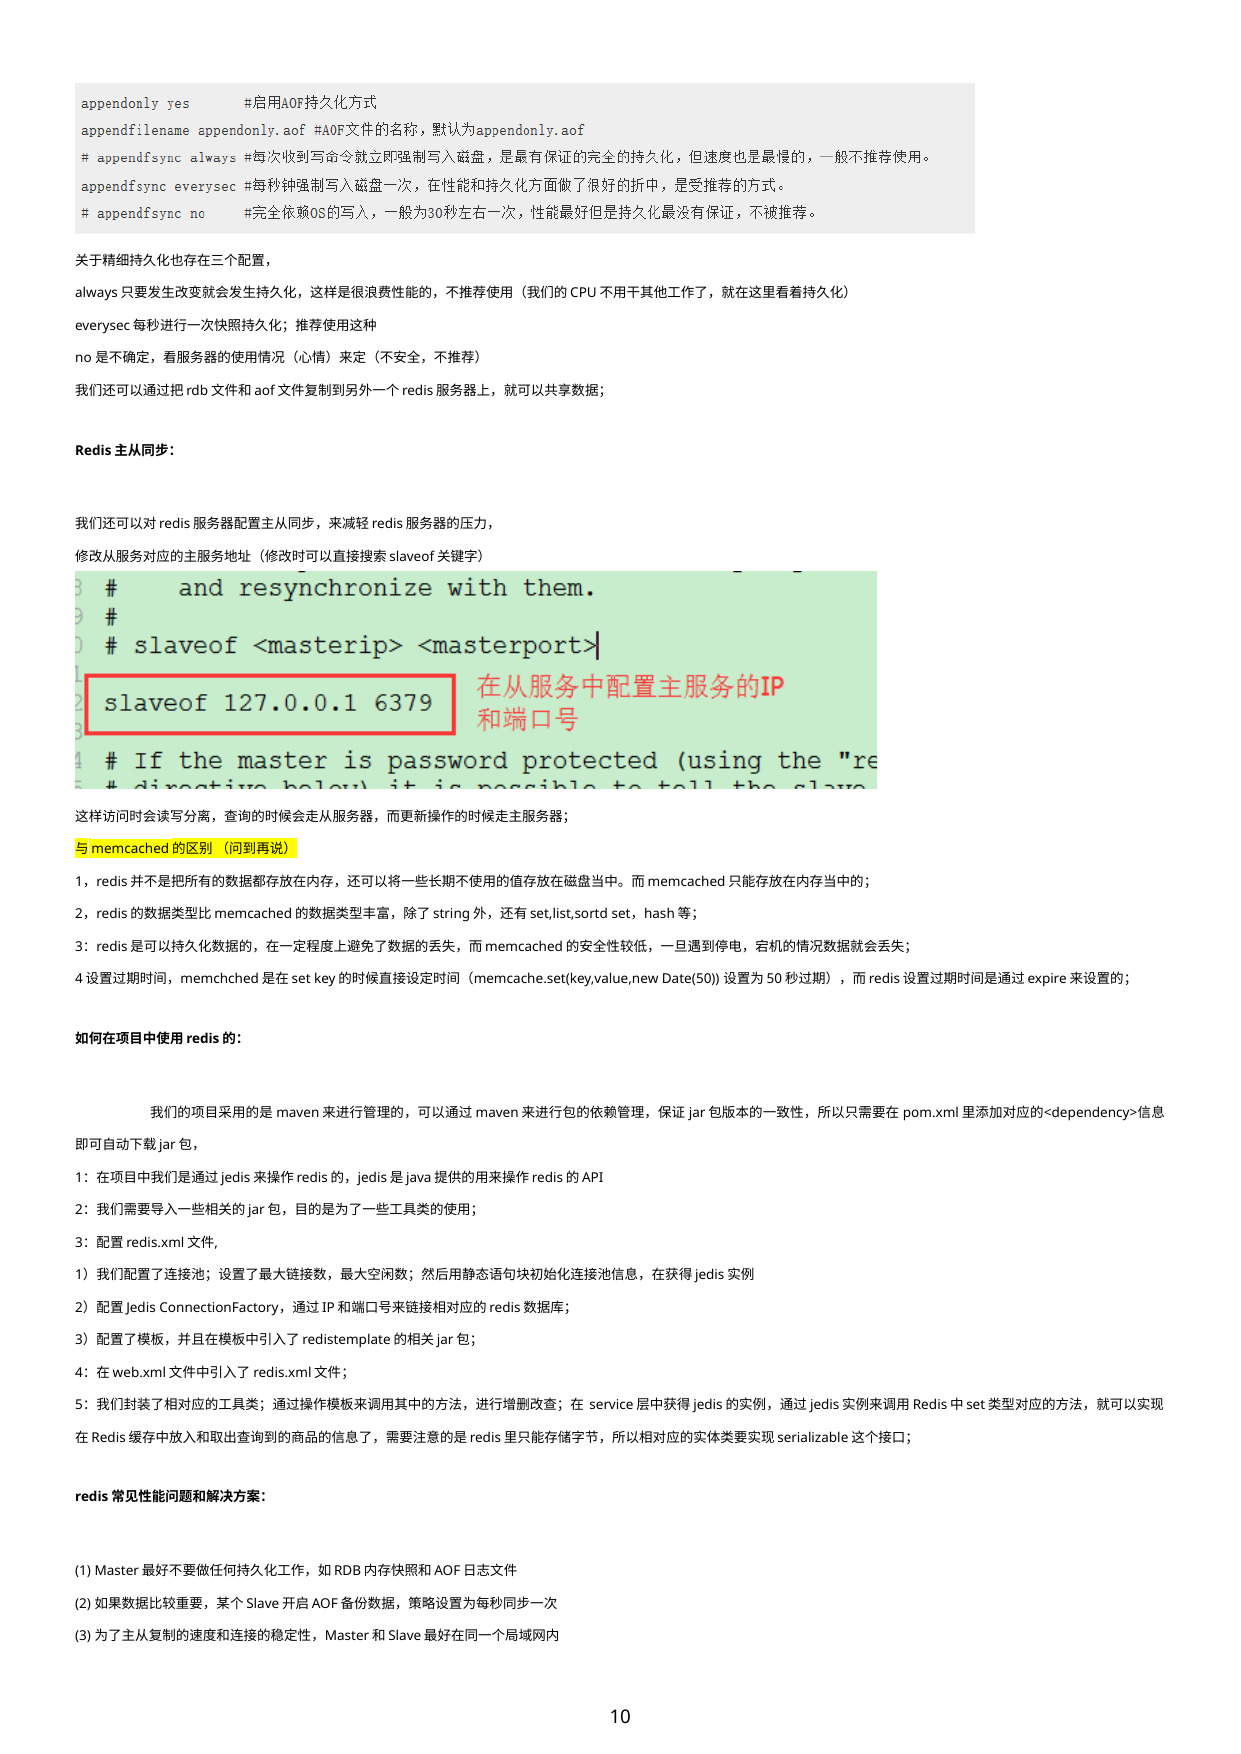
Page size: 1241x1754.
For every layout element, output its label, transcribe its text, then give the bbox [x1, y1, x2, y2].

text (2) 如果数据比较重要，某个Slave开启AOF备份数据，策略设置为每秒同步一次 [75, 1586, 1165, 1618]
text 与memcached的区别 （问到再说） [75, 832, 1165, 864]
text 2）配置Jedis ConnectionFactory，通过IP和端口号来链接相对应的redis数据库； [75, 1290, 1165, 1323]
text 3：配置redis.xml文件, [75, 1225, 1165, 1258]
text 修改从服务对应的主服务地址（修改时可以直接搜索slaveof关键字） [75, 539, 1165, 572]
text 4设置过期时间，memchched是在set key的时候直接设定时间（memcache.set(key,value,new Date(50)) 设置为50秒过期），而redis设置过期时间是通过expire来设置的； [75, 962, 1165, 994]
text always只要发生改变就会发生持久化，这样是很浪费性能的，不推荐使用（我们的CPU不用干其他工作了，就在这里看着持久化） [75, 276, 1165, 308]
text 关于精细持久化也存在三个配置， [75, 243, 1165, 276]
text everysec每秒进行一次快照持久化；推荐使用这种 [75, 308, 1165, 341]
text 1：在项目中我们是通过jedis来操作redis的，jedis是java提供的用来操作redis的API [75, 1160, 1165, 1193]
text 3）配置了模板，并且在模板中引入了redistemplate的相关jar包； [75, 1323, 1165, 1355]
subtitle 如何在项目中使用redis的： [75, 1021, 1165, 1054]
text 1）我们配置了连接池；设置了最大链接数，最大空闲数；然后用静态语句块初始化连接池信息，在获得jedis实例 [75, 1258, 1165, 1290]
text 2：我们需要导入一些相关的jar包，目的是为了一些工具类的使用； [75, 1193, 1165, 1225]
text (1) Master最好不要做任何持久化工作，如RDB内存快照和AOF日志文件 [75, 1553, 1165, 1586]
text 3：redis是可以持久化数据的，在一定程度上避免了数据的丢失，而memcached的安全性较低，一旦遇到停电，宕机的情况数据就会丢失； [75, 929, 1165, 962]
text (3) 为了主从复制的速度和连接的稳定性，Master和Slave最好在同一个局域网内 [75, 1618, 1165, 1651]
text 我们还可以通过把rdb文件和aof文件复制到另外一个redis服务器上，就可以共享数据； [75, 373, 1165, 406]
text 1，redis并不是把所有的数据都存放在内存，还可以将一些长期不使用的值存放在磁盘当中。而memcached只能存放在内存当中的； [75, 864, 1165, 897]
text 2，redis的数据类型比memcached的数据类型丰富，除了string外，还有set,list,sortd set，hash等； [75, 897, 1165, 929]
subtitle Redis主从同步： [75, 433, 1165, 465]
picture [75, 571, 878, 789]
text 5：我们封装了相对应的工具类；通过操作模板来调用其中的方法，进行增删改查；在service层中获得jedis的实例，通过jedis实例来调用Redis中set类型对应的方法，就可以实现在Redis缓存中放入和取出查询到的商品的信息了，需要注意的是redis里只能存储字节，所以相对应的实体类要实现serializable这个接口； [75, 1388, 1165, 1453]
subtitle redis常见性能问题和解决方案： [75, 1480, 1165, 1512]
picture [75, 80, 976, 234]
text no 是不确定，看服务器的使用情况（心情）来定（不安全，不推荐） [75, 341, 1165, 373]
text 4：在web.xml文件中引入了 redis.xml文件； [75, 1355, 1165, 1388]
text 我们的项目采用的是maven来进行管理的，可以通过maven来进行包的依赖管理，保证jar包版本的一致性，所以只需要在pom.xml里添加对应的<dependency>信息即可自动下载jar包， [75, 1095, 1165, 1160]
text 这样访问时会读写分离，查询的时候会走从服务器，而更新操作的时候走主服务器； [75, 799, 1165, 832]
text 我们还可以对redis服务器配置主从同步，来减轻redis服务器的压力， [75, 507, 1165, 539]
